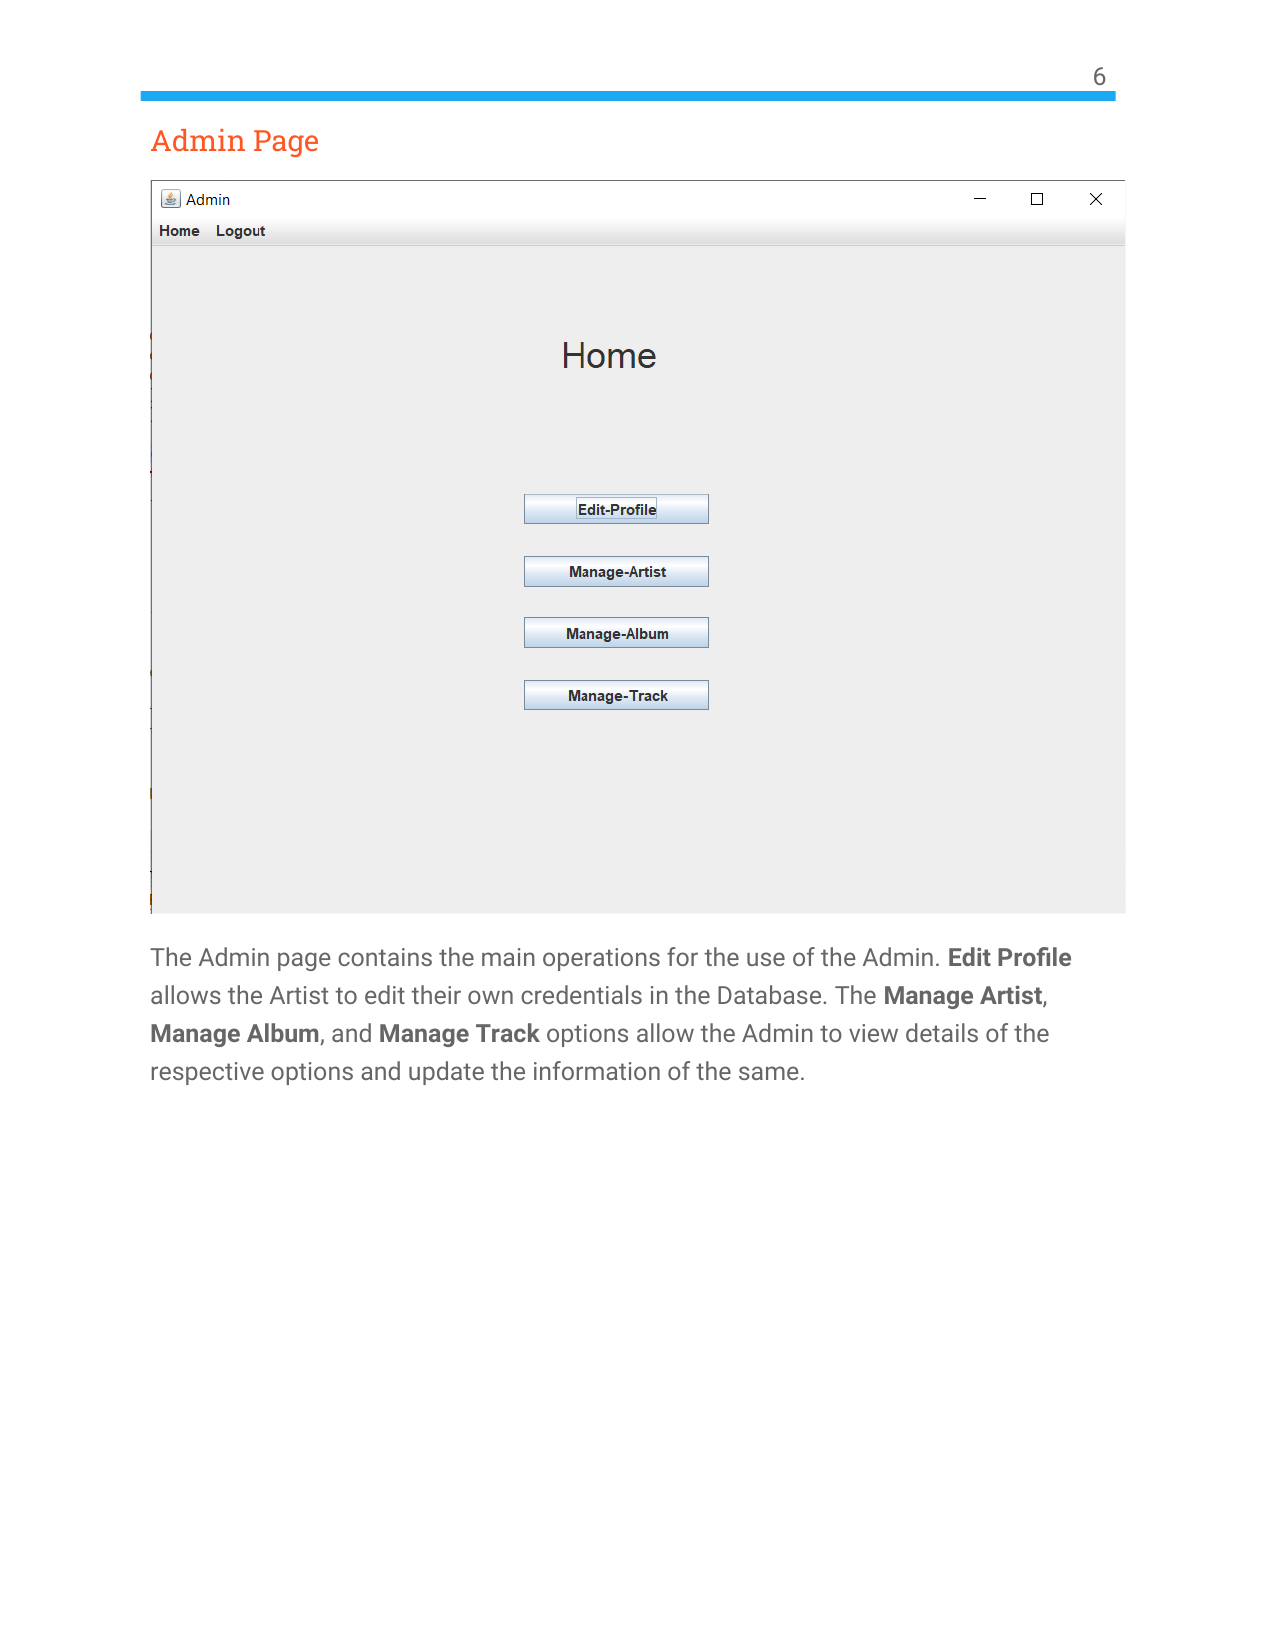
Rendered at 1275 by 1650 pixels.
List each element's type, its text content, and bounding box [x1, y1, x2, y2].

picture [140, 91, 1116, 101]
picture [150, 180, 1125, 914]
text The Admin page contains the main operations for the use of the Admin. Edit Profile allows the Artist to edit their own credentials in the Database. The Manage Artist, Manage Album, and Manage Track options allow the Admin to view details of the respective options and update the information of the same. [150, 943, 1125, 1087]
subtitle Admin Page [150, 121, 1125, 159]
